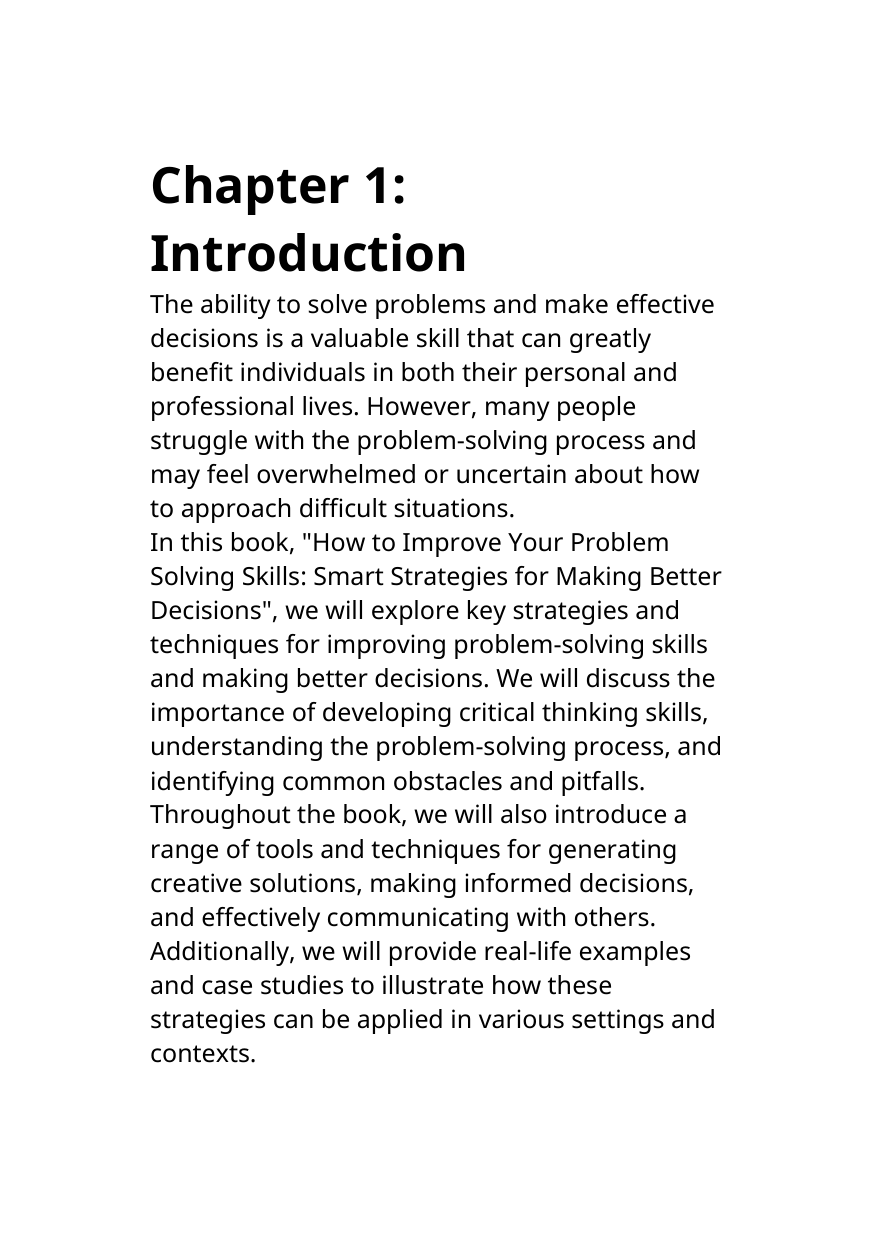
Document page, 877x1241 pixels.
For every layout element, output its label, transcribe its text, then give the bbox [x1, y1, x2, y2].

text In this book, "How to Improve Your Problem Solving Skills: Smart Strategies for Making Better Decisions", we will explore key strategies and techniques for improving problem-solving skills and making better decisions. We will discuss the importance of developing critical thinking skills, understanding the problem-solving process, and identifying common obstacles and pitfalls. [150, 525, 727, 797]
text The ability to solve problems and make effective decisions is a valuable skill that can greatly benefit individuals in both their personal and professional lives. However, many people struggle with the problem-solving process and may feel overwhelmed or uncertain about how to approach difficult situations. [150, 286, 727, 525]
subtitle Chapter 1: Introduction [150, 150, 727, 286]
text Throughout the book, we will also introduce a range of tools and techniques for generating creative solutions, making informed decisions, and effectively communicating with others. Additionally, we will provide real-life examples and case studies to illustrate how these strategies can be applied in various settings and contexts. [150, 797, 727, 1070]
